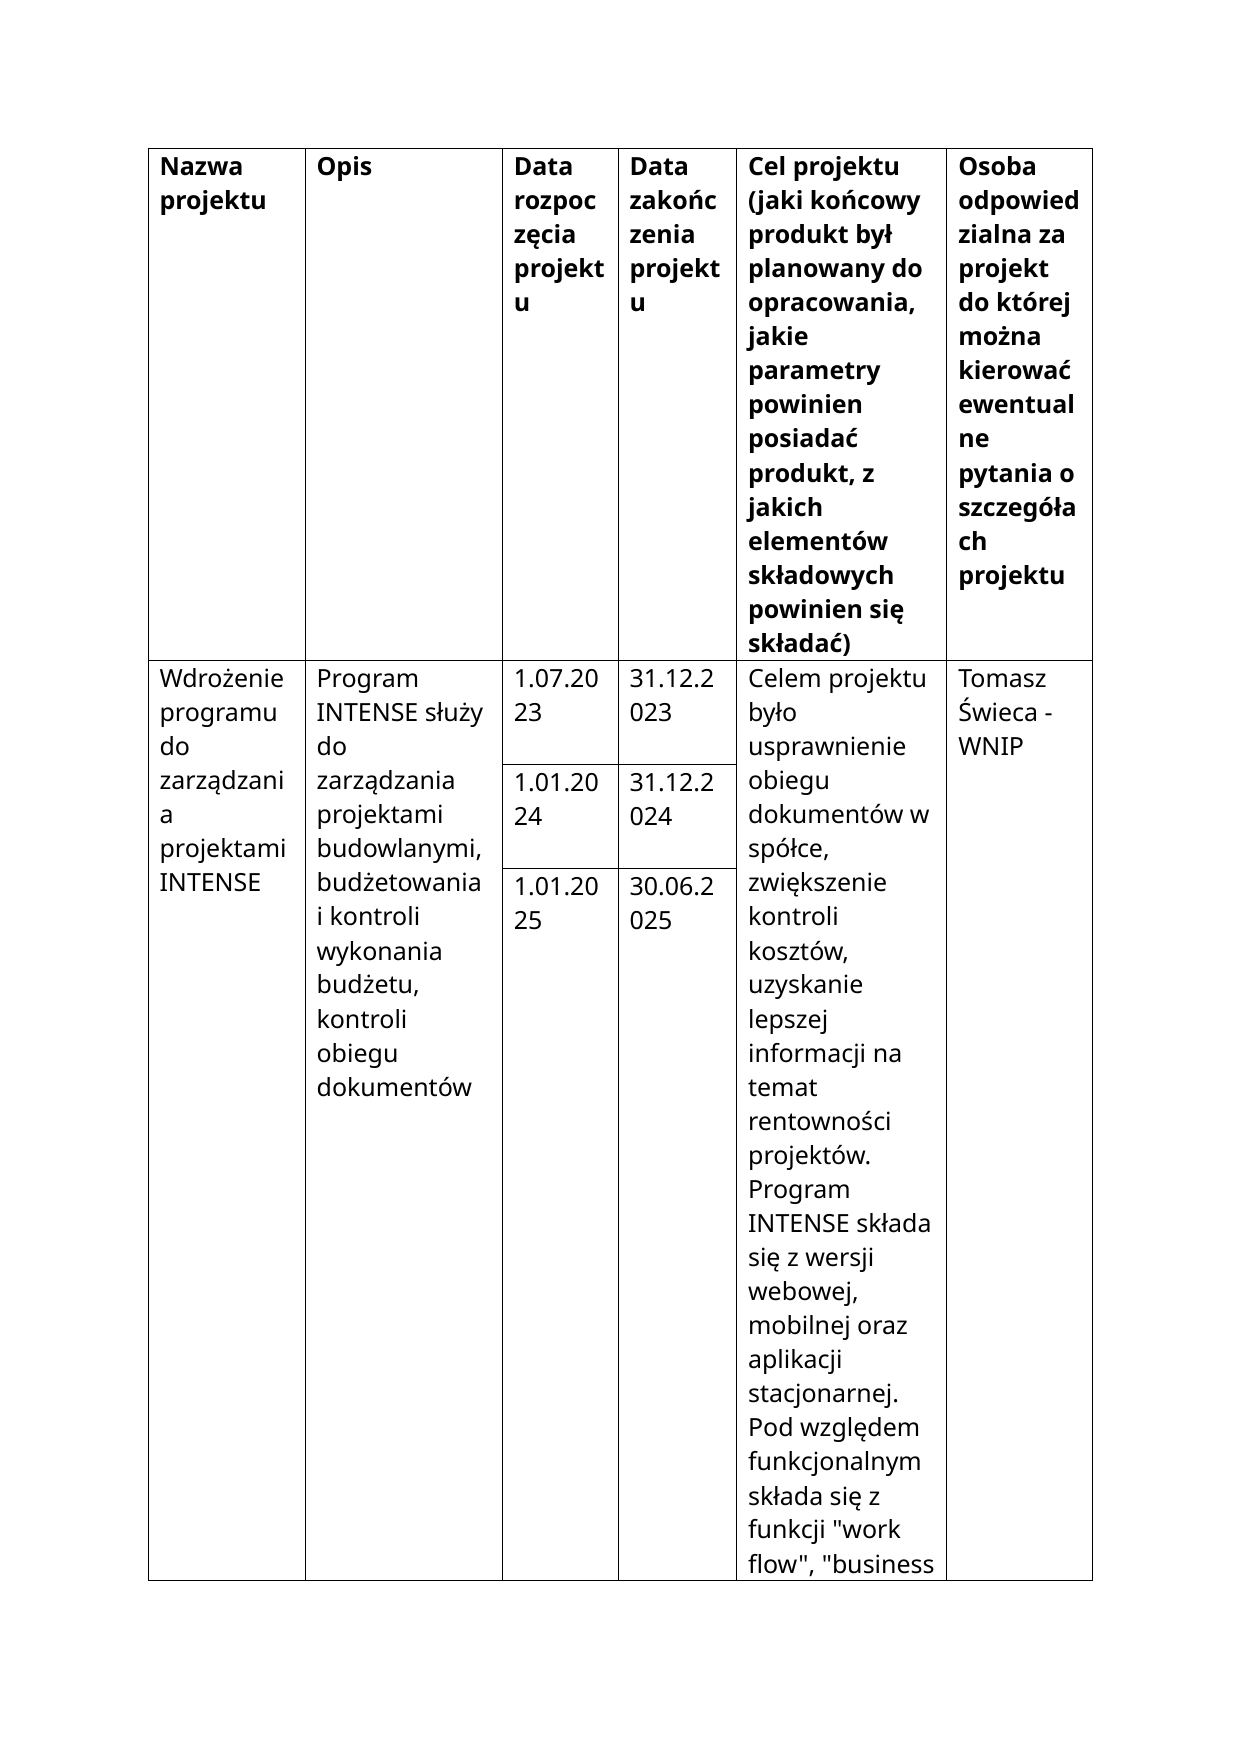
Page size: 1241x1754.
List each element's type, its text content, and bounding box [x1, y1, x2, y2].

table_header Osoba odpowiedzialna za projekt do której można kierować ewentualne pytania o szczegółach projektu [947, 149, 1092, 659]
table_cell 1.07.2023 [503, 661, 618, 764]
table_header Opis [306, 149, 502, 659]
table_cell 31.12.2023 [619, 661, 736, 764]
table_cell Celem projektu było usprawnienie obiegu dokumentów w spółce, zwiększenie kontroli kosztów, uzyskanie lepszej informacji na temat rentowności projektów. Program INTENSE składa się z wersji webowej, mobilnej oraz aplikacji stacjonarnej. Pod względem funkcjonalnym składa się z funkcji "work flow", "business project management", "project mamagement" i budżetowanie. Program INTENSE jest integrowalny z systami ERP [737, 661, 946, 1580]
table_cell 30.06.2025 [619, 869, 736, 1580]
table_cell 31.12.2024 [619, 765, 736, 868]
table_header Cel projektu (jaki końcowy produkt był planowany do opracowania, jakie parametry powinien posiadać produkt, z jakich elementów składowych powinien się składać) [737, 149, 946, 659]
table_cell Program INTENSE służy do zarządzania projektami budowlanymi, budżetowania i kontroli wykonania budżetu, kontroli obiegu dokumentów [306, 661, 502, 1580]
table_cell 1.01.2024 [503, 765, 618, 868]
table_cell Tomasz Świeca - WNIP [947, 661, 1092, 1580]
table_header Nazwa projektu [149, 149, 305, 659]
table_cell Wdrożenie programu do zarządzania projektami INTENSE [149, 661, 305, 1580]
table_cell 1.01.2025 [503, 869, 618, 1580]
table_header Data zakończenia projektu [619, 149, 736, 659]
table_header Data rozpoczęcia projektu [503, 149, 618, 659]
